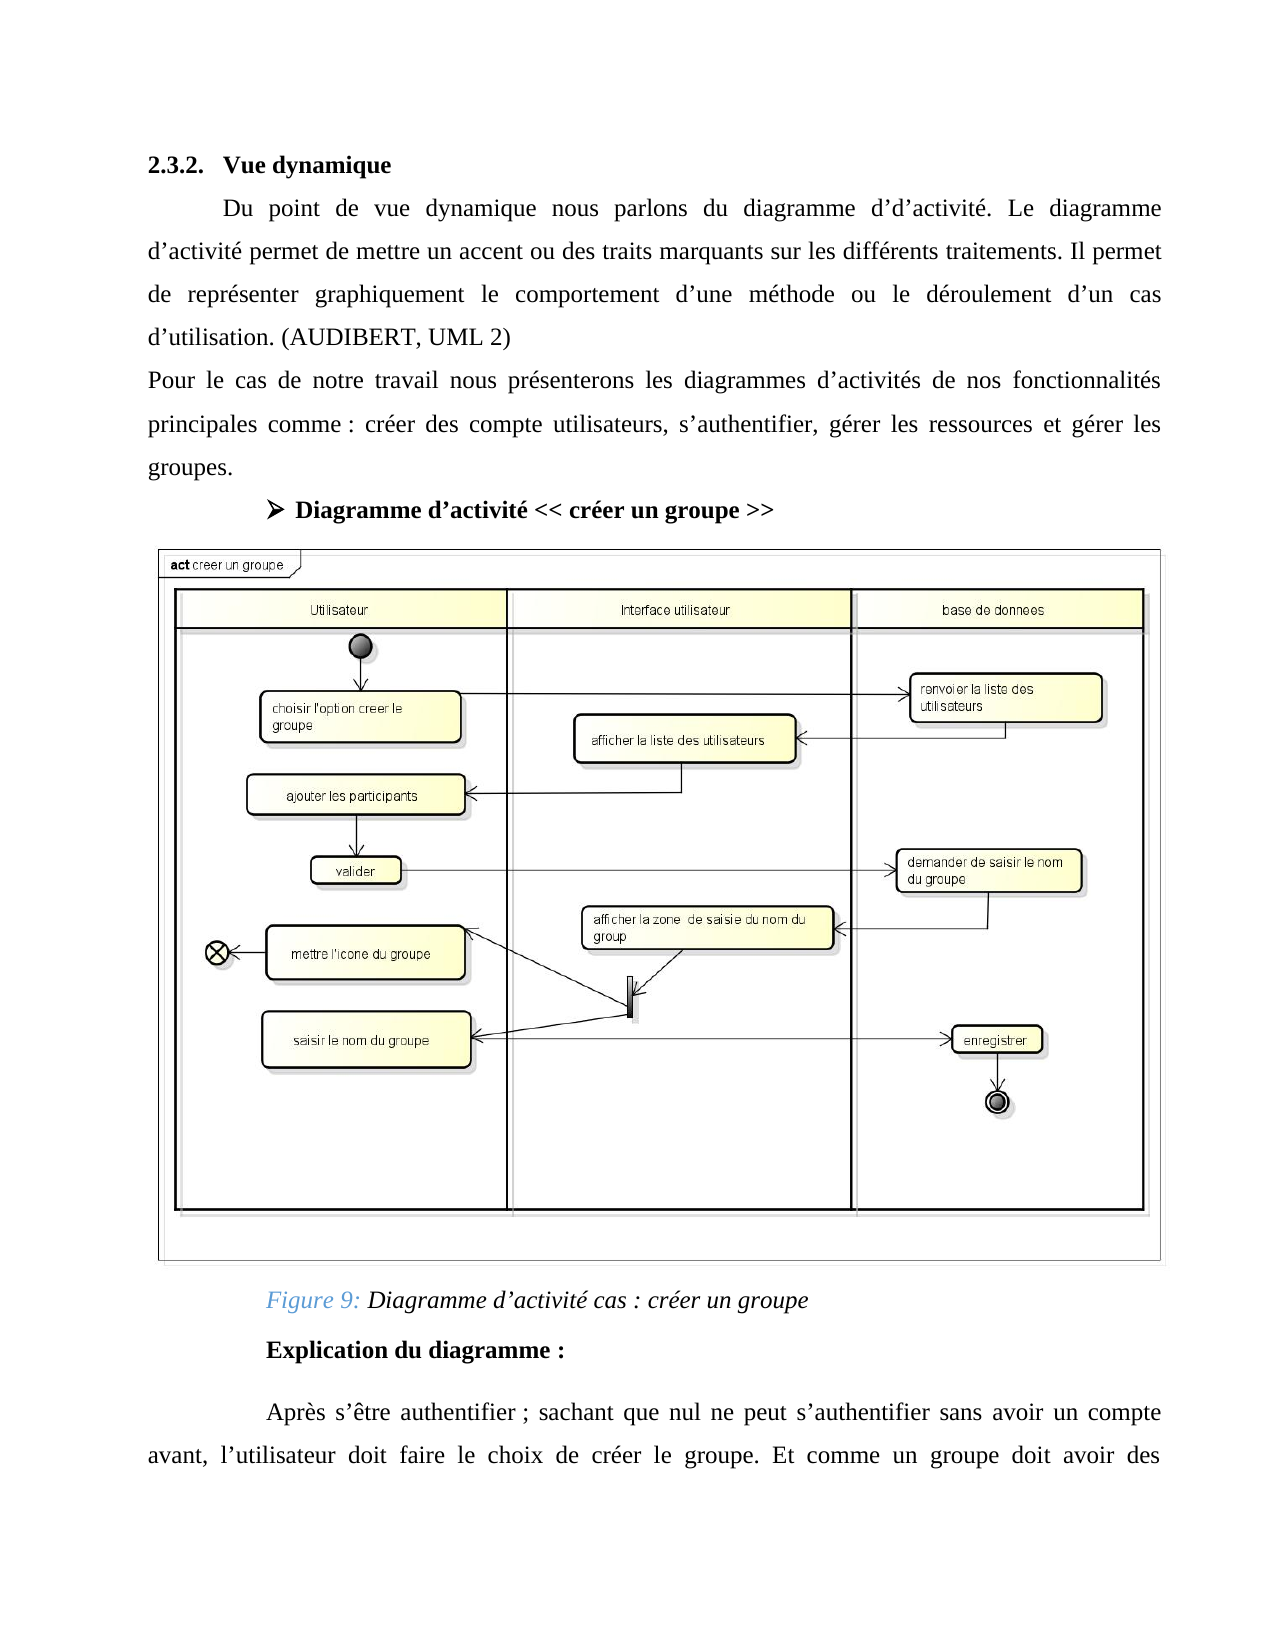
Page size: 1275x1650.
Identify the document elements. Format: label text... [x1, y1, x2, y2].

text Pour le cas de notre travail nous présenterons les diagrammes d’activités de nos fonctionnalités principales comme : créer des compte utilisateurs, s’authentifier, gérer les ressources et gérer les groupes. [148, 366, 1162, 481]
text Figure 9: Diagramme d’activité cas : créer un groupe [148, 1285, 1162, 1314]
text Explication du diagramme : [148, 1335, 1162, 1363]
list Vue dynamique [148, 150, 1162, 179]
picture [147, 538, 1171, 1271]
text Du point de vue dynamique nous parlons du diagramme d’d’activité. Le diagramme d’activité permet de mettre un accent ou des traits marquants sur les différents traitements. Il permet de représenter graphiquement le comportement d’une méthode ou le déroulement d’un cas d’utilisation. [148, 193, 1162, 351]
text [148, 1397, 1162, 1469]
list Diagramme d’activité << créer un groupe >> [148, 495, 1162, 524]
